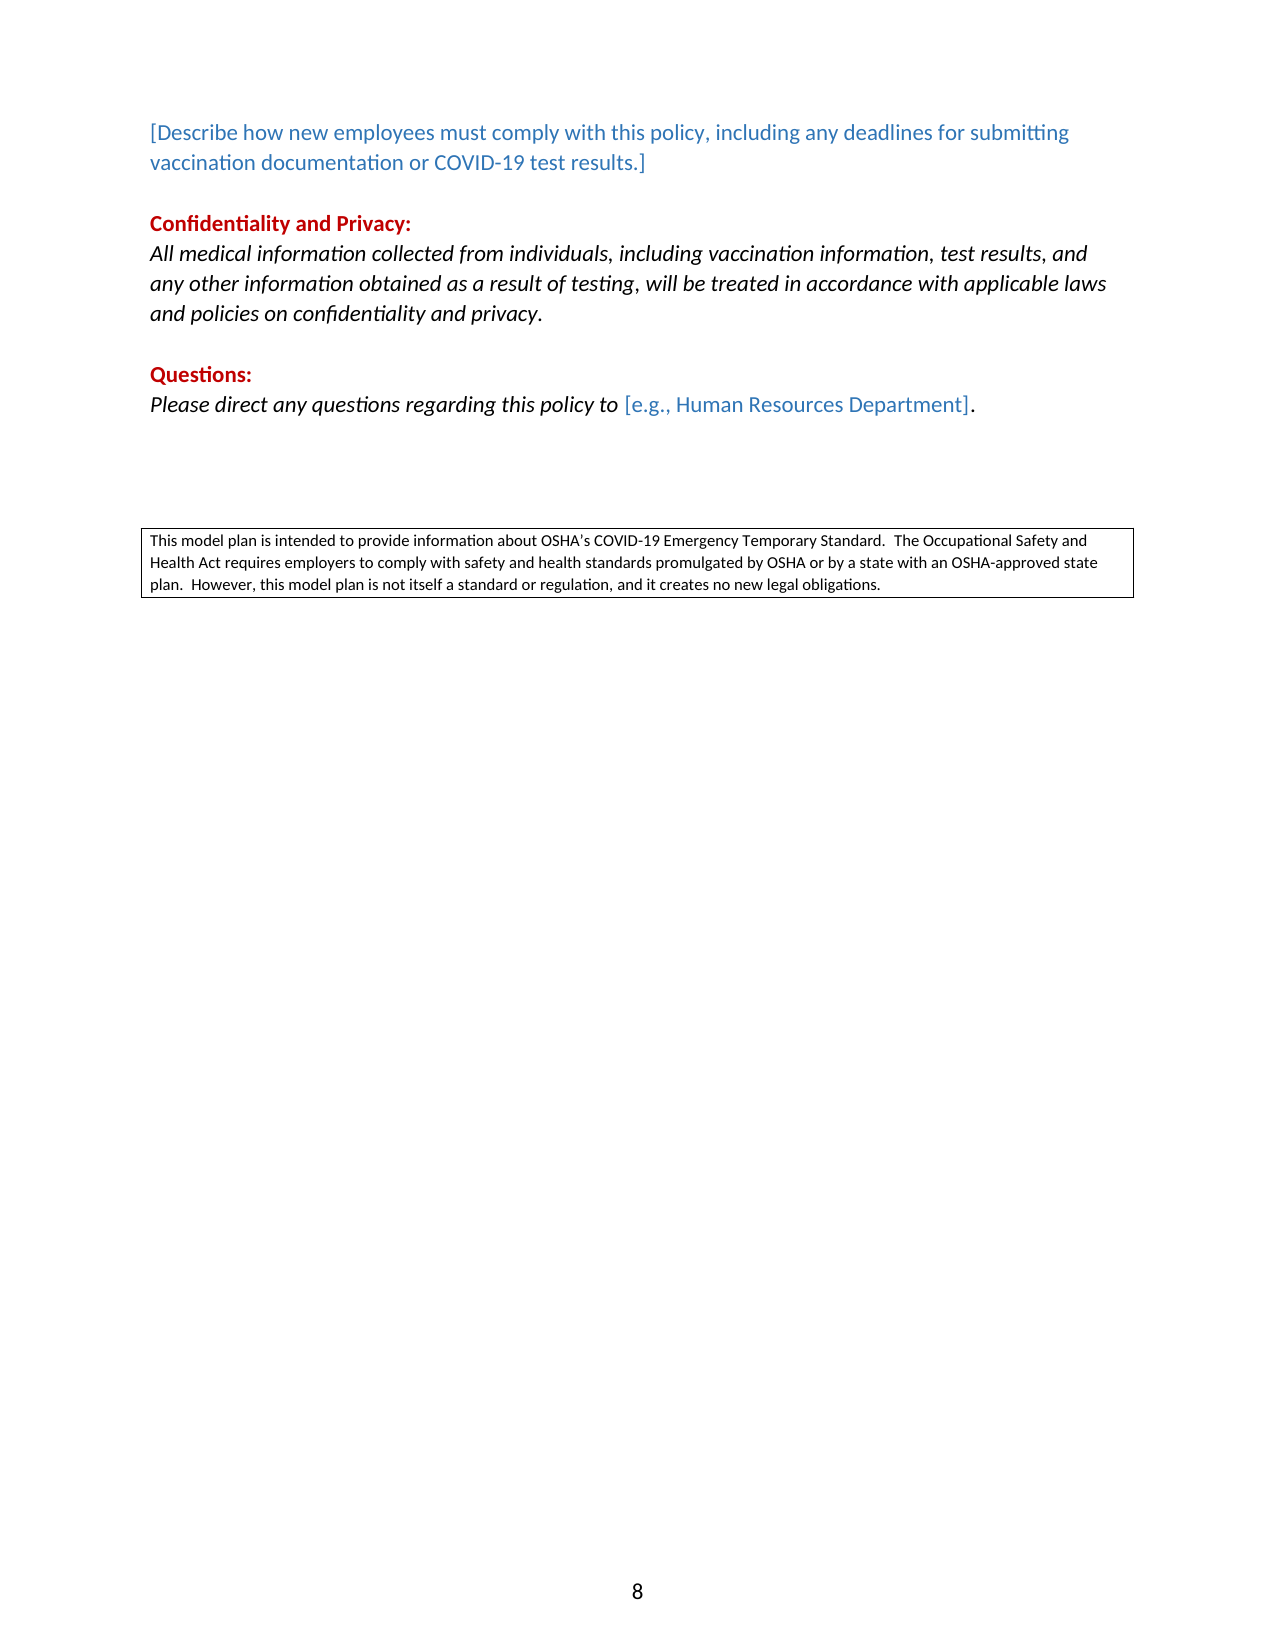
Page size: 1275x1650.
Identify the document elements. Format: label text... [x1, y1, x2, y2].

text Please direct any questions regarding this policy to [e.g., Human Resources Department]. [150, 390, 1125, 418]
text Confidentiality and Privacy: [150, 209, 1125, 237]
text All medical information collected from individuals, including vaccination information, test results, and any other information obtained as a result of testing, will be treated in accordance with applicable laws and policies on confidentiality and privacy. [150, 239, 1125, 327]
text This model plan is intended to provide information about OSHA’s COVID-19 Emergency Temporary Standard. The Occupational Safety and Health Act requires employers to comply with safety and health standards promulgated by OSHA or by a state with an OSHA-approved state plan. However, this model plan is not itself a standard or regulation, and it creates no new legal obligations. [142, 529, 1133, 597]
text [Describe how new employees must comply with this policy, including any deadlines for submitting vaccination documentation or COVID-19 test results.] [150, 118, 1125, 176]
text Questions: [150, 360, 1125, 388]
